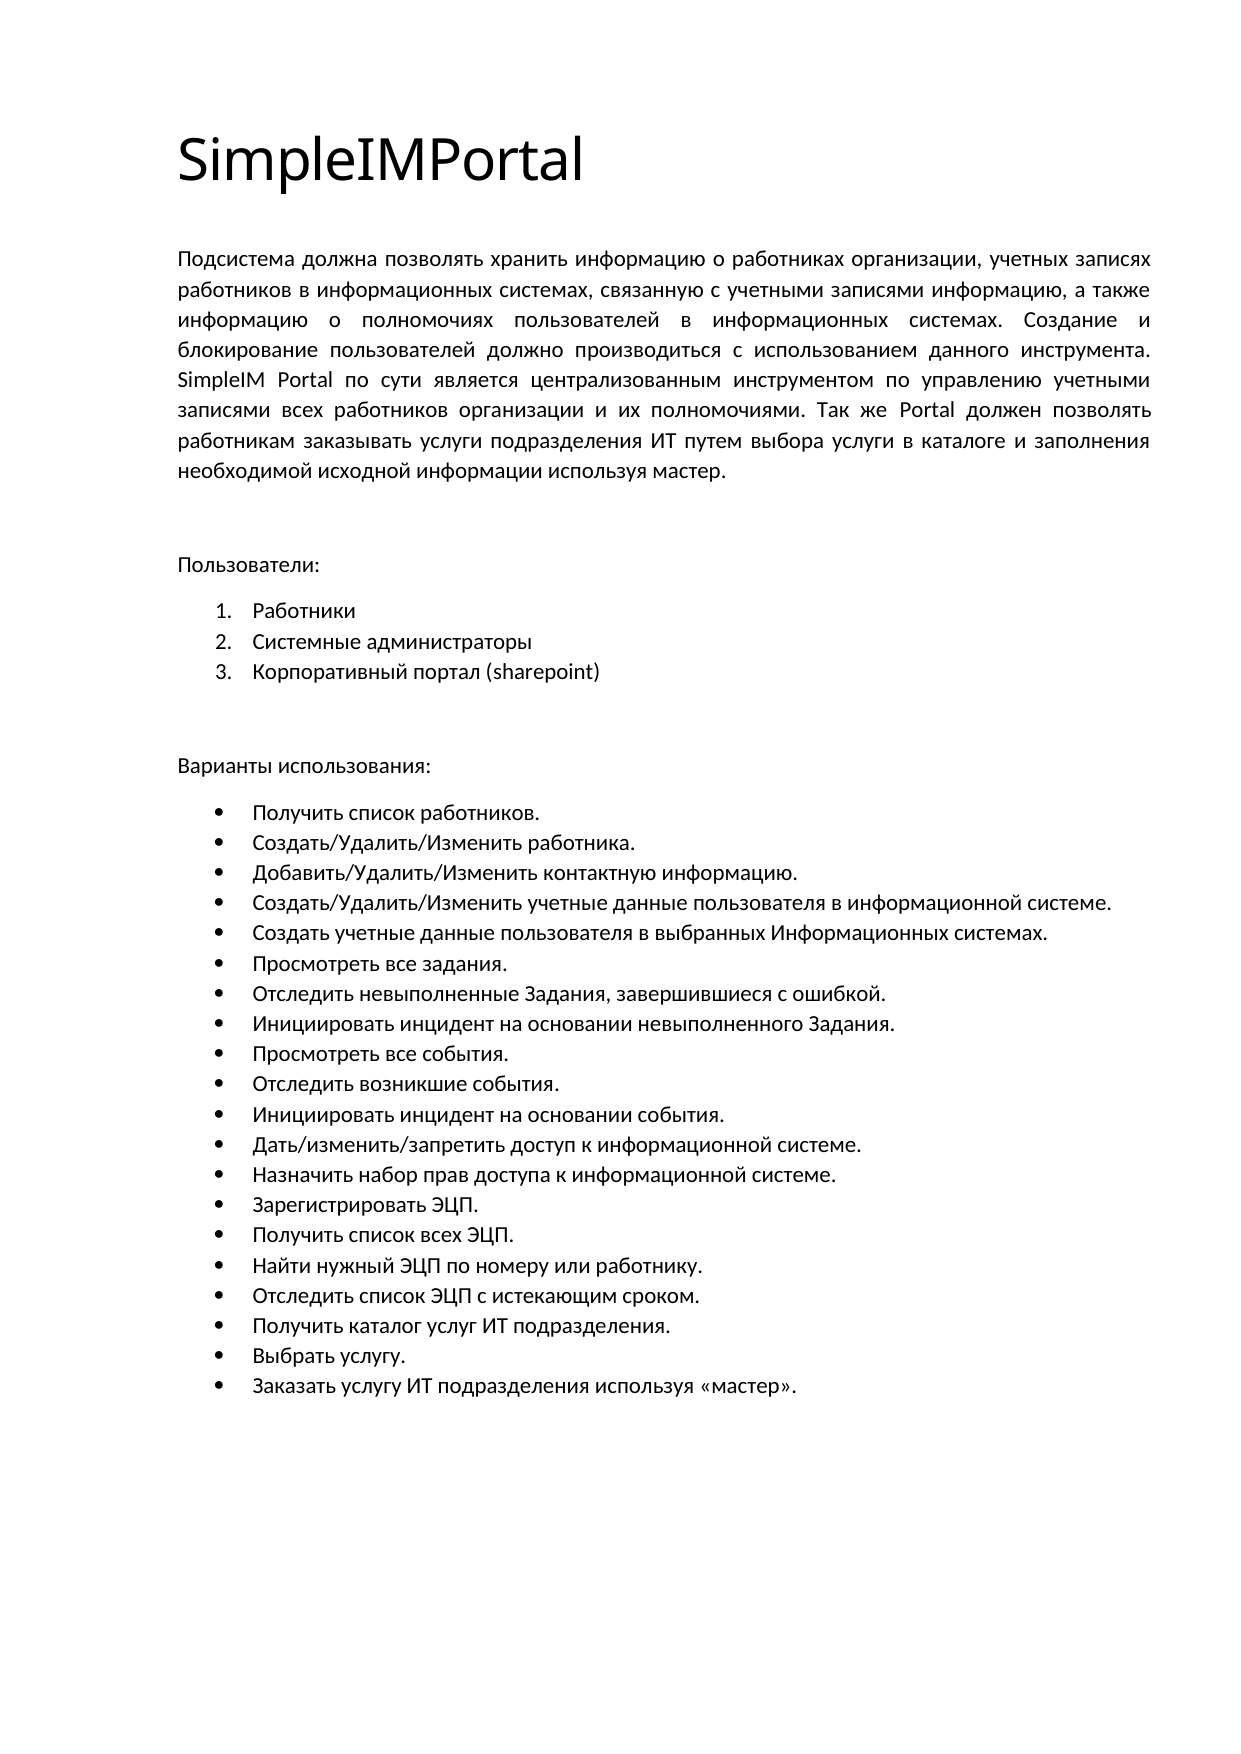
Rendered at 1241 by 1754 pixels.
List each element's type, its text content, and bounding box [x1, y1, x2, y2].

title SimpleIMPortal [177, 118, 1152, 198]
list Зарегистрировать ЭЦП. [215, 1190, 1152, 1218]
list Добавить/Удалить/Изменить контактную информацию. [215, 858, 1152, 886]
text Подсистема должна позволять хранить информацию о работниках организации, учетных записях работников в информационных системах, связанную с учетными записями информацию, а также информацию о полномочиях пользователей в информационных системах. Создание и блокирование пользователей должно производиться с использованием данного инструмента. SimpleIM Portal по сути является централизованным инструментом по управлению учетными записями всех работников организации и их полномочиями. Так же Portal должен позволять работникам заказывать услуги подразделения ИТ путем выбора услуги в каталоге и заполнения необходимой исходной информации используя мастер. [177, 244, 1152, 484]
list Инициировать инцидент на основании события. [215, 1100, 1152, 1128]
list Работники [215, 597, 1152, 624]
list Корпоративный портал (sharepoint) [215, 657, 1152, 685]
list Получить список всех ЭЦП. [215, 1221, 1152, 1248]
list Выбрать услугу. [215, 1341, 1152, 1369]
list Отследить список ЭЦП с истекающим сроком. [215, 1281, 1152, 1309]
list Дать/изменить/запретить доступ к информационной системе. [215, 1130, 1152, 1158]
list Создать учетные данные пользователя в выбранных Информационных системах. [215, 918, 1152, 946]
list Отследить невыполненные Задания, завершившиеся с ошибкой. [215, 979, 1152, 1007]
list Просмотреть все события. [215, 1039, 1152, 1067]
text Пользователи: [177, 550, 1152, 578]
list Получить список работников. [215, 798, 1152, 826]
list Найти нужный ЭЦП по номеру или работнику. [215, 1251, 1152, 1279]
list Создать/Удалить/Изменить учетные данные пользователя в информационной системе. [215, 888, 1152, 916]
list Просмотреть все задания. [215, 949, 1152, 977]
list Отследить возникшие события. [215, 1069, 1152, 1097]
list Системные администраторы [215, 627, 1152, 655]
list Создать/Удалить/Изменить работника. [215, 828, 1152, 856]
list Заказать услугу ИТ подразделения используя «мастер». [215, 1372, 1152, 1399]
list Инициировать инцидент на основании невыполненного Задания. [215, 1009, 1152, 1037]
list Получить каталог услуг ИТ подразделения. [215, 1311, 1152, 1339]
text Варианты использования: [177, 751, 1152, 779]
list Назначить набор прав доступа к информационной системе. [215, 1160, 1152, 1188]
